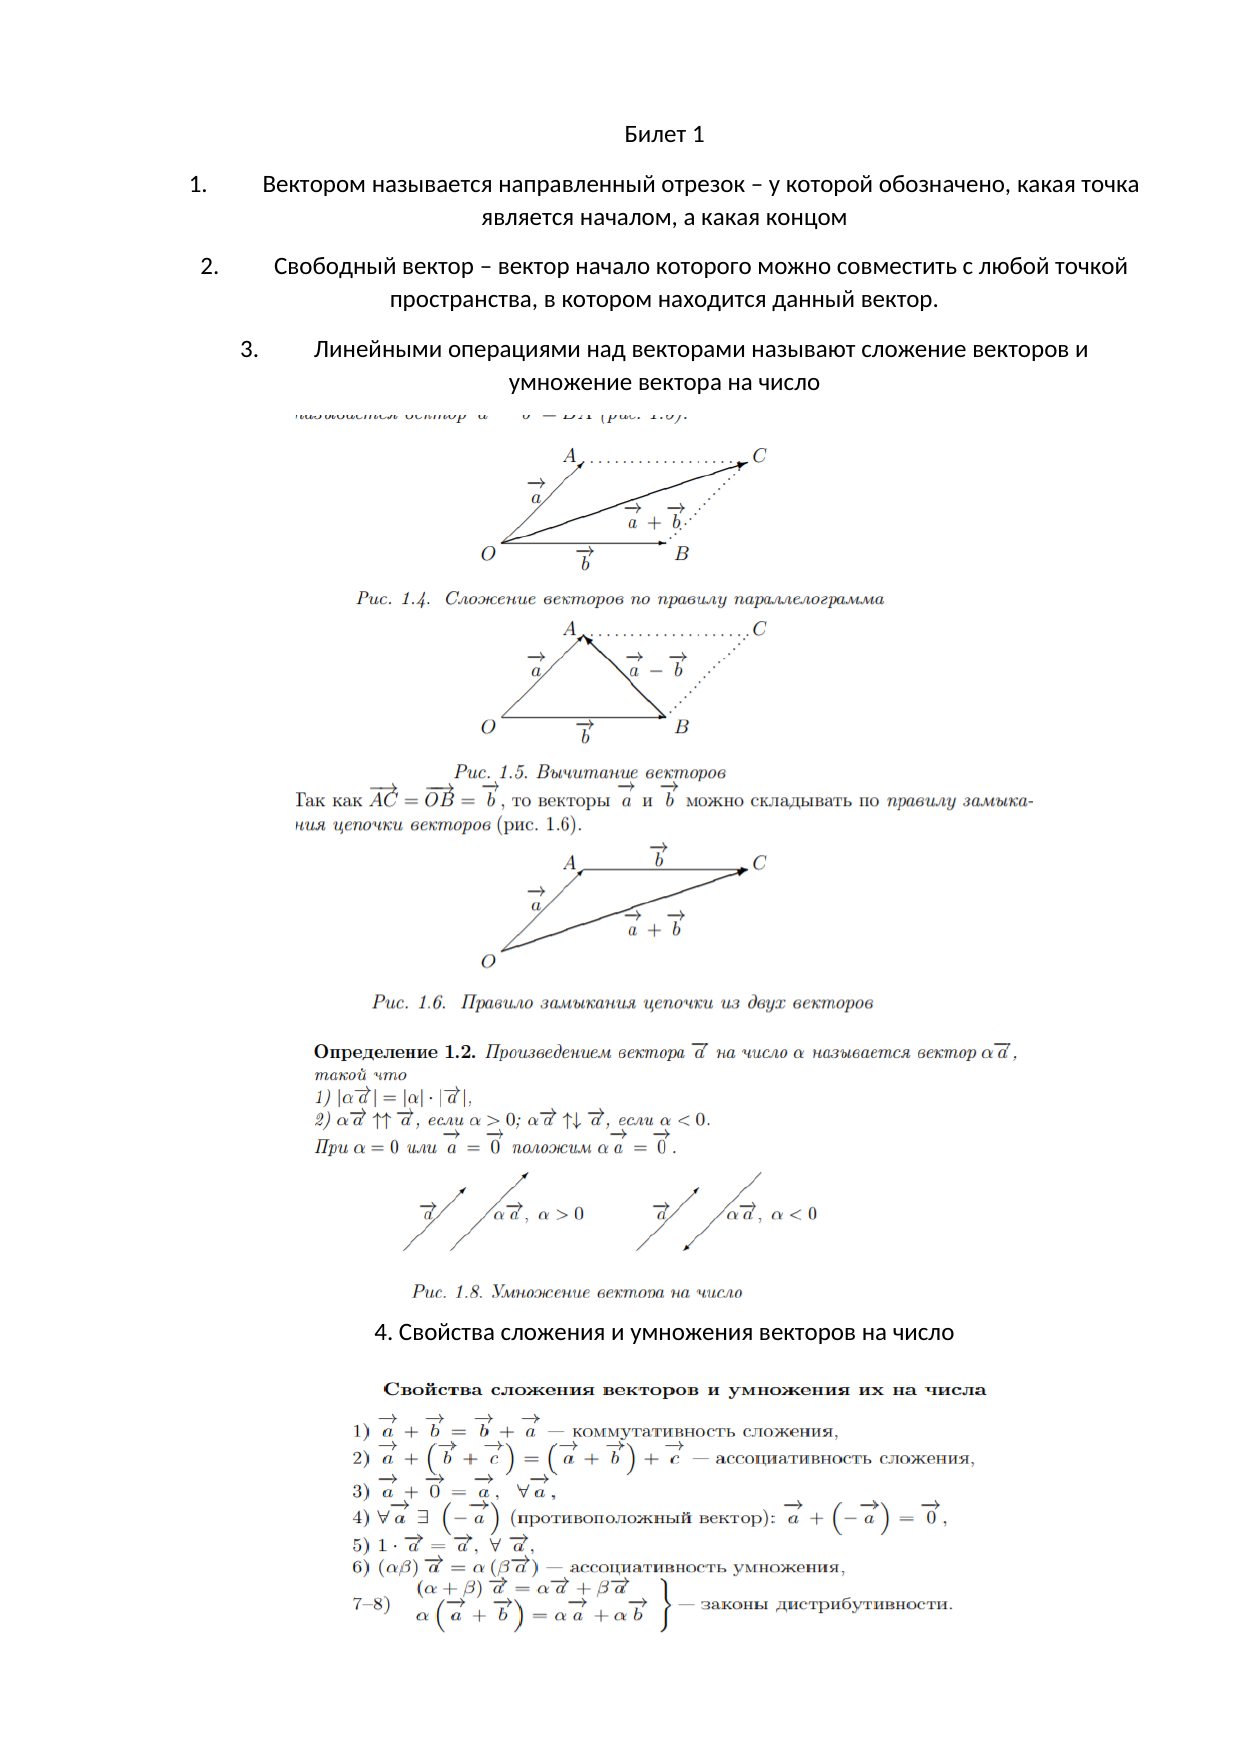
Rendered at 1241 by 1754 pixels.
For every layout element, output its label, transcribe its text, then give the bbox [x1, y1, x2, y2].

text 2. Свободный вектор – вектор начало которого можно совместить с любой точкой пространства, в котором находится данный вектор. [177, 250, 1152, 314]
text Билет 1 [177, 118, 1152, 149]
text 4. Свойства сложения и умножения векторов на число [177, 1316, 1152, 1347]
picture [335, 1366, 994, 1635]
text 3. Линейными операциями над векторами называют сложение векторов и умножение вектора на число [177, 333, 1152, 396]
picture [295, 415, 1034, 1025]
text 1. Вектором называется направленный отрезок – у которой обозначено, какая точка является началом, а какая концом [177, 168, 1152, 231]
picture [306, 1043, 1023, 1298]
